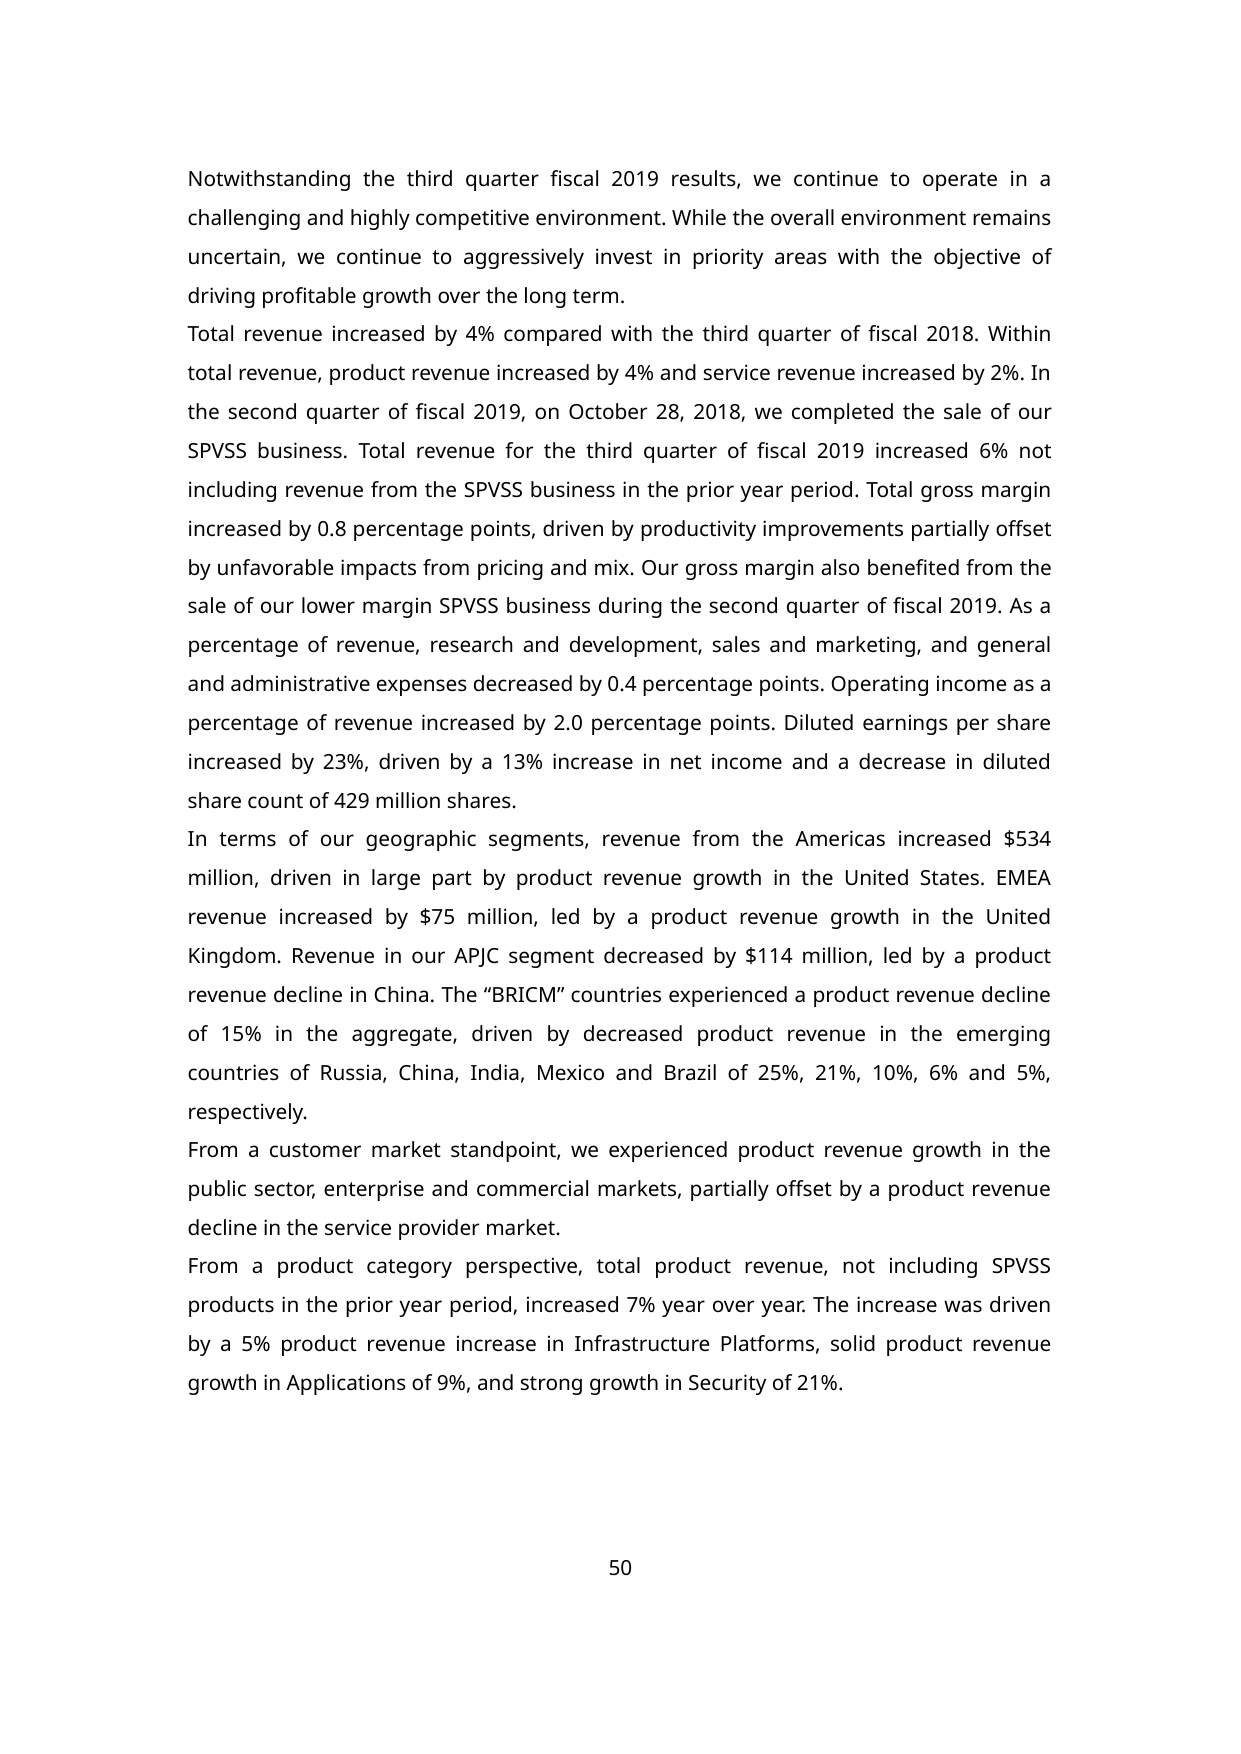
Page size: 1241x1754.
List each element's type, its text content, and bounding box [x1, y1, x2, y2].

text From a customer market standpoint, we experienced product revenue growth in the public sector, enterprise and commercial markets, partially offset by a product revenue decline in the service provider market. [187, 1133, 1053, 1244]
text 50 [187, 1551, 1053, 1584]
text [187, 162, 1053, 311]
text From a product category perspective, total product revenue, not including SPVSS products in the prior year period, increased 7% year over year. The increase was driven by a 5% product revenue increase in Infrastructure Platforms, solid product revenue growth in Applications of 9%, and strong growth in Security of 21%. [187, 1249, 1053, 1399]
text In terms of our geographic segments, revenue from the Americas increased $534 million, driven in large part by product revenue growth in the United States. EMEA revenue increased by $75 million, led by a product revenue growth in the United Kingdom. Revenue in our APJC segment decreased by $114 million, led by a product revenue decline in China. The “BRICM” countries experienced a product revenue decline of 15% in the aggregate, driven by decreased product revenue in the emerging countries of Russia, China, India, Mexico and Brazil of 25%, 21%, 10%, 6% and 5%, respectively. [187, 823, 1053, 1128]
text Total revenue increased by 4% compared with the third quarter of fiscal 2018. Within total revenue, product revenue increased by 4% and service revenue increased by 2%. In the second quarter of fiscal 2019, on October 28, 2018, we completed the sale of our SPVSS business. Total revenue for the third quarter of fiscal 2019 increased 6% not including revenue from the SPVSS business in the prior year period. Total gross margin increased by 0.8 percentage points, driven by productivity improvements partially offset by unfavorable impacts from pricing and mix. Our gross margin also benefited from the sale of our lower margin SPVSS business during the second quarter of fiscal 2019. As a percentage of revenue, research and development, sales and marketing, and general and administrative expenses decreased by 0.4 percentage points. Operating income as a percentage of revenue increased by 2.0 percentage points. Diluted earnings per share increased by 23%, driven by a 13% increase in net income and a decrease in diluted share count of 429 million shares. [187, 317, 1053, 817]
